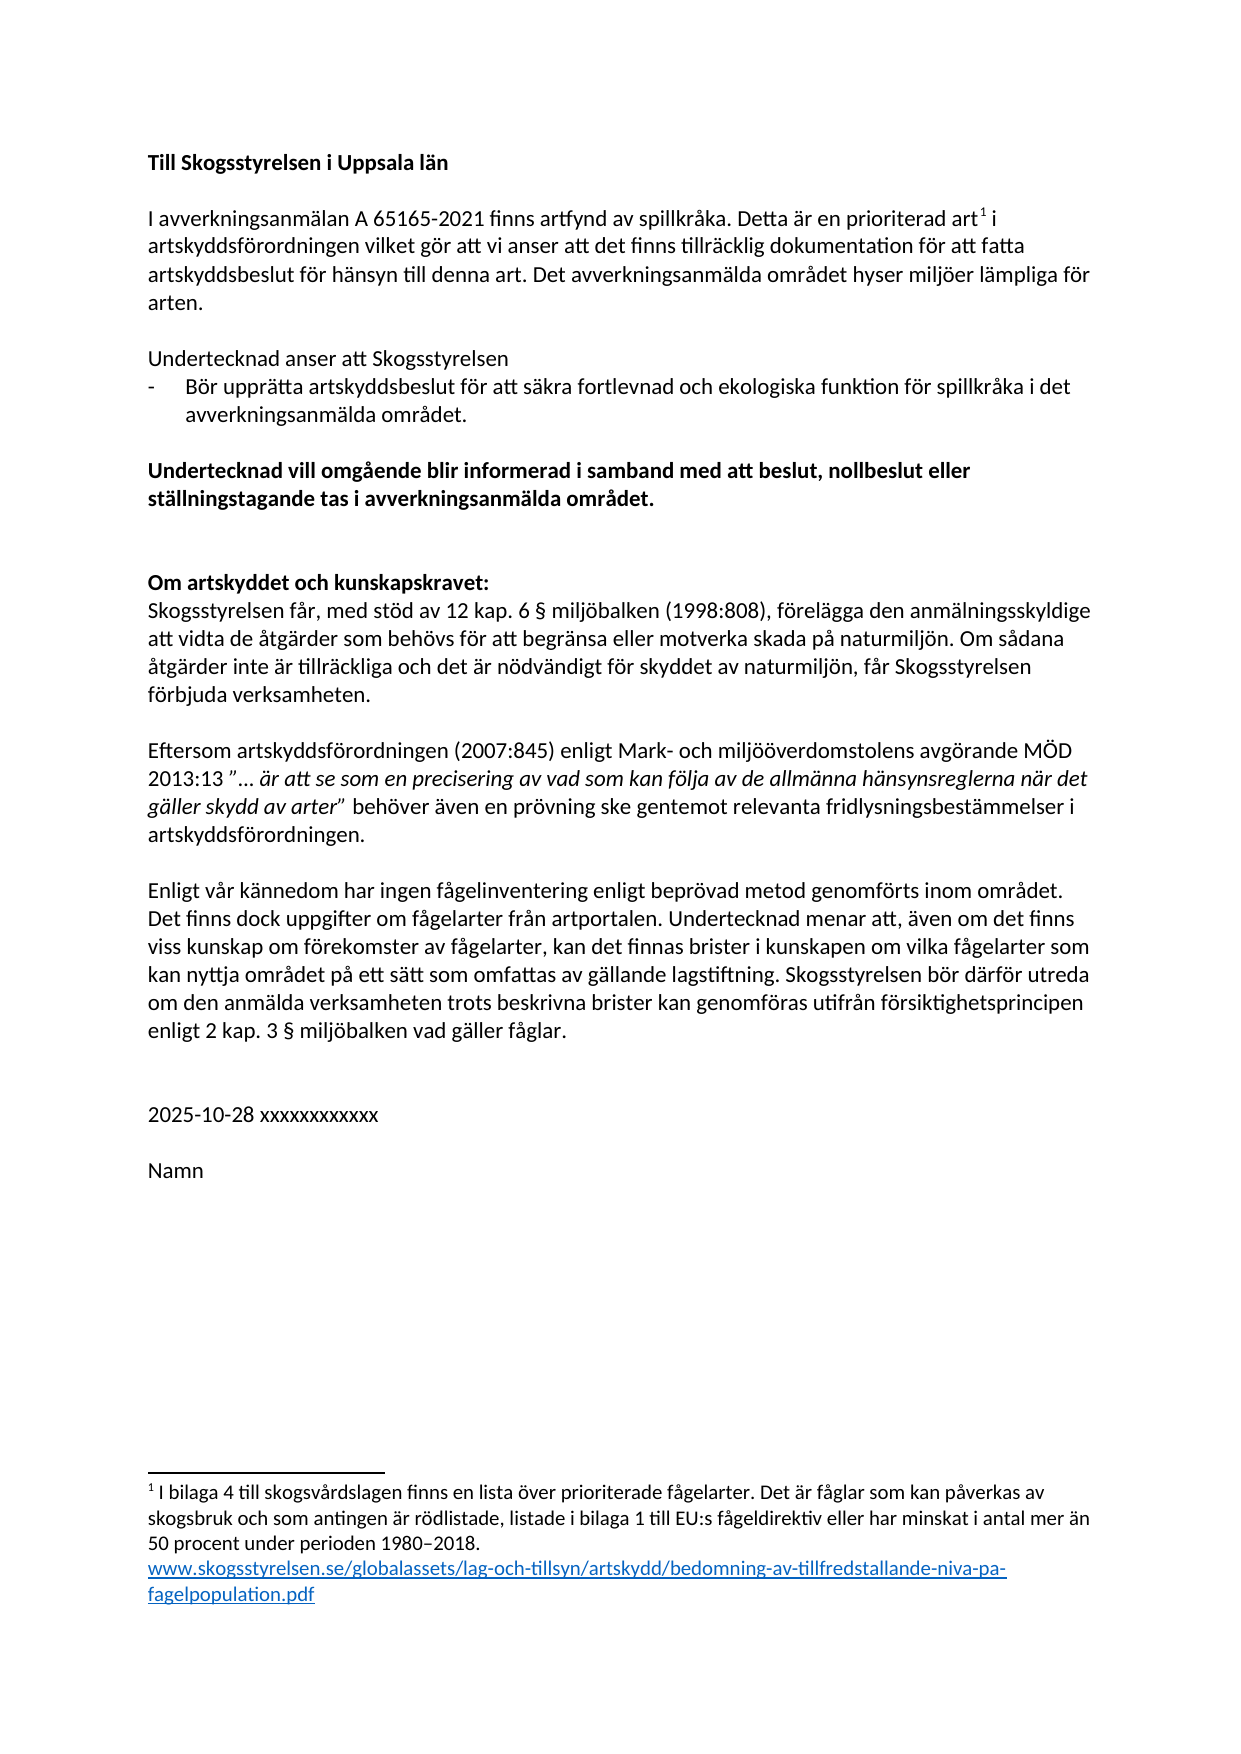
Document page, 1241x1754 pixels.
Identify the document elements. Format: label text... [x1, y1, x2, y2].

text Namn [148, 1156, 1093, 1184]
list Bör upprätta artskyddsbeslut för att säkra fortlevnad och ekologiska funktion för spillkråka i det avverkningsanmälda området. [148, 372, 1093, 428]
text gäller skydd av arter” behöver även en prövning ske gentemot relevanta fridlysningsbestämmelser i artskyddsförordningen. [148, 792, 1093, 848]
text Till Skogsstyrelsen i Uppsala län [148, 148, 1093, 176]
text Undertecknad anser att Skogsstyrelsen [148, 344, 1093, 372]
text Undertecknad vill omgående blir informerad i samband med att beslut, nollbeslut eller ställningstagande tas i avverkningsanmälda området. [148, 456, 1093, 512]
text Enligt vår kännedom har ingen fågelinventering enligt beprövad metod genomförts inom området. Det finns dock uppgifter om fågelarter från artportalen. Undertecknad menar att, även om det finns viss kunskap om förekomster av fågelarter, kan det finnas brister i kunskapen om vilka fågelarter som kan nyttja området på ett sätt som omfattas av gällande lagstiftning. Skogsstyrelsen bör därför utreda om den anmälda verksamheten trots beskrivna brister kan genomföras utifrån försiktighetsprincipen enligt 2 kap. 3 § miljöbalken vad gäller fåglar. [148, 876, 1093, 1044]
text Om artskyddet och kunskapskravet: [148, 568, 1093, 596]
text Eftersom artskyddsförordningen (2007:845) enligt Mark- och miljööverdomstolens avgörande MÖD 2013:13 ”… är att se som en precisering av vad som kan följa av de allmänna hänsynsreglerna när det [148, 736, 1093, 792]
text Skogsstyrelsen får, med stöd av 12 kap. 6 § miljöbalken (1998:808), förelägga den anmälningsskyldige att vidta de åtgärder som behövs för att begränsa eller motverka skada på naturmiljön. Om sådana åtgärder inte är tillräckliga och det är nödvändigt för skyddet av naturmiljön, får Skogsstyrelsen förbjuda verksamheten. [148, 596, 1093, 708]
text 2025-10-28 xxxxxxxxxxxx [148, 1100, 1093, 1128]
text I avverkningsanmälan A 65165-2021 finns artfynd av spillkråka. Detta är en prioriterad art i artskyddsförordningen vilket gör att vi anser att det finns tillräcklig dokumentation för att fatta artskyddsbeslut för hänsyn till denna art. Det avverkningsanmälda området hyser miljöer lämpliga för arten. [148, 204, 1093, 316]
